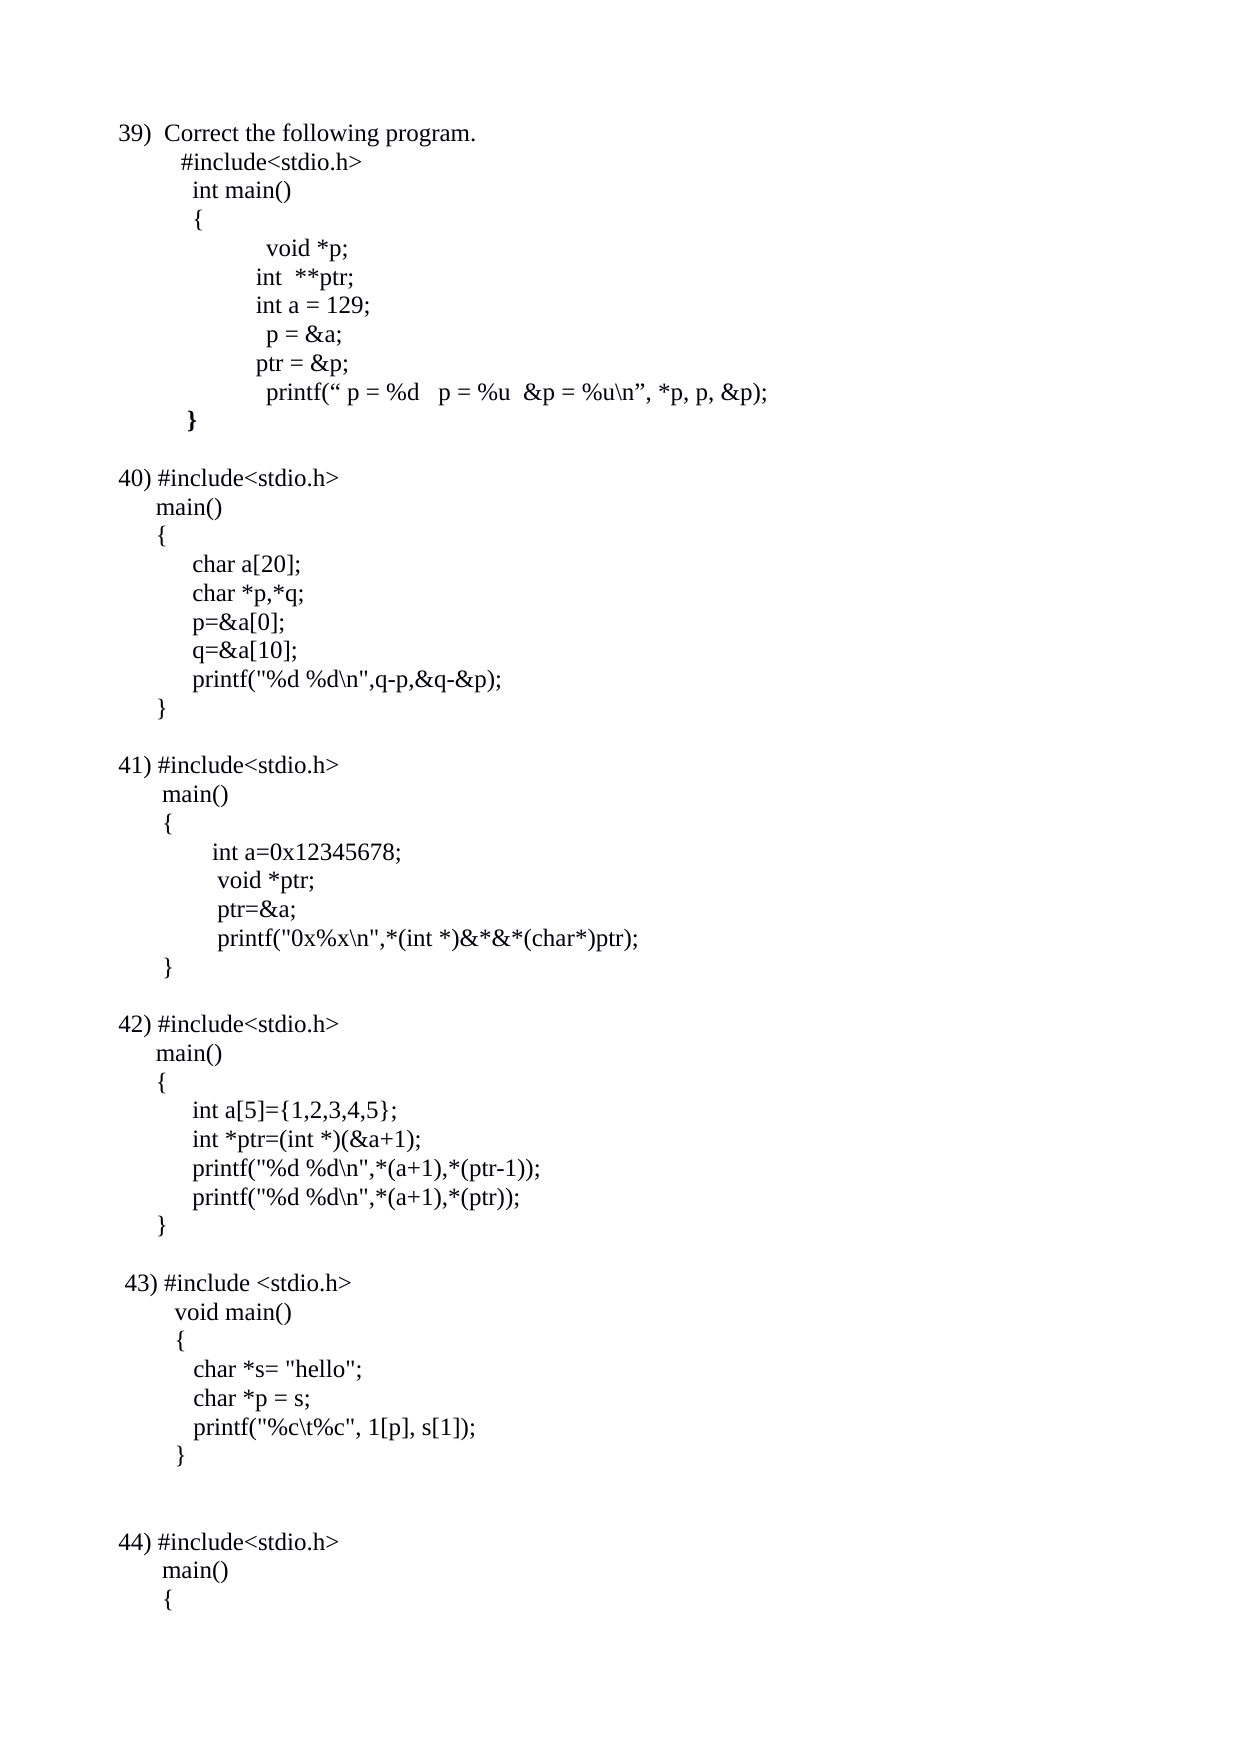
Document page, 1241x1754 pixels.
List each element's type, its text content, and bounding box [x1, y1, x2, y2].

text { [118, 1326, 1122, 1354]
text { [118, 204, 1122, 233]
text void *p; [118, 233, 1122, 262]
text char *s= "hello"; [118, 1354, 1122, 1383]
text ptr=&a; [118, 894, 1122, 923]
text } [118, 693, 1122, 722]
text int *ptr=(int *)(&a+1); [118, 1124, 1122, 1153]
text 40) #include<stdio.h> [118, 463, 1122, 492]
text int **ptr; [118, 262, 1122, 291]
text 41) #include<stdio.h> [118, 751, 1122, 779]
text printf("%d %d\n",*(a+1),*(ptr)); [118, 1182, 1122, 1211]
text 39) Correct the following program. [118, 118, 1122, 147]
text char *p,*q; [118, 578, 1122, 607]
text { [118, 1067, 1122, 1096]
text 44) #include<stdio.h> [118, 1527, 1122, 1556]
text printf("%d %d\n",q-p,&q-&p); [118, 664, 1122, 693]
text printf("%c\t%c", 1[p], s[1]); [118, 1412, 1122, 1441]
text 43) #include <stdio.h> [118, 1268, 1122, 1297]
text } [118, 406, 1122, 434]
text } [118, 1441, 1122, 1469]
text 42) #include<stdio.h> [118, 1009, 1122, 1038]
text void main() [118, 1297, 1122, 1326]
text p = &a; [118, 319, 1122, 348]
text main() [118, 492, 1122, 521]
text char *p = s; [118, 1383, 1122, 1412]
text ptr = &p; [118, 348, 1122, 377]
text p=&a[0]; [118, 607, 1122, 636]
text int a[5]={1,2,3,4,5}; [118, 1096, 1122, 1124]
text char a[20]; [118, 549, 1122, 578]
text #include<stdio.h> [118, 147, 1122, 176]
text printf("%d %d\n",*(a+1),*(ptr-1)); [118, 1153, 1122, 1182]
text void *ptr; [118, 866, 1122, 894]
text printf("0x%x\n",*(int *)&*&*(char*)ptr); [118, 923, 1122, 952]
text { [118, 1584, 1122, 1613]
text { [118, 521, 1122, 549]
text { [118, 808, 1122, 837]
text main() [118, 1038, 1122, 1067]
text int a = 129; [118, 291, 1122, 319]
text } [118, 952, 1122, 981]
text q=&a[10]; [118, 636, 1122, 664]
text int a=0x12345678; [118, 837, 1122, 866]
text int main() [118, 176, 1122, 204]
text printf(“ p = %d p = %u &p = %u\n”, *p, p, &p); [118, 377, 1122, 406]
text main() [118, 779, 1122, 808]
text } [118, 1211, 1122, 1239]
text main() [118, 1556, 1122, 1584]
